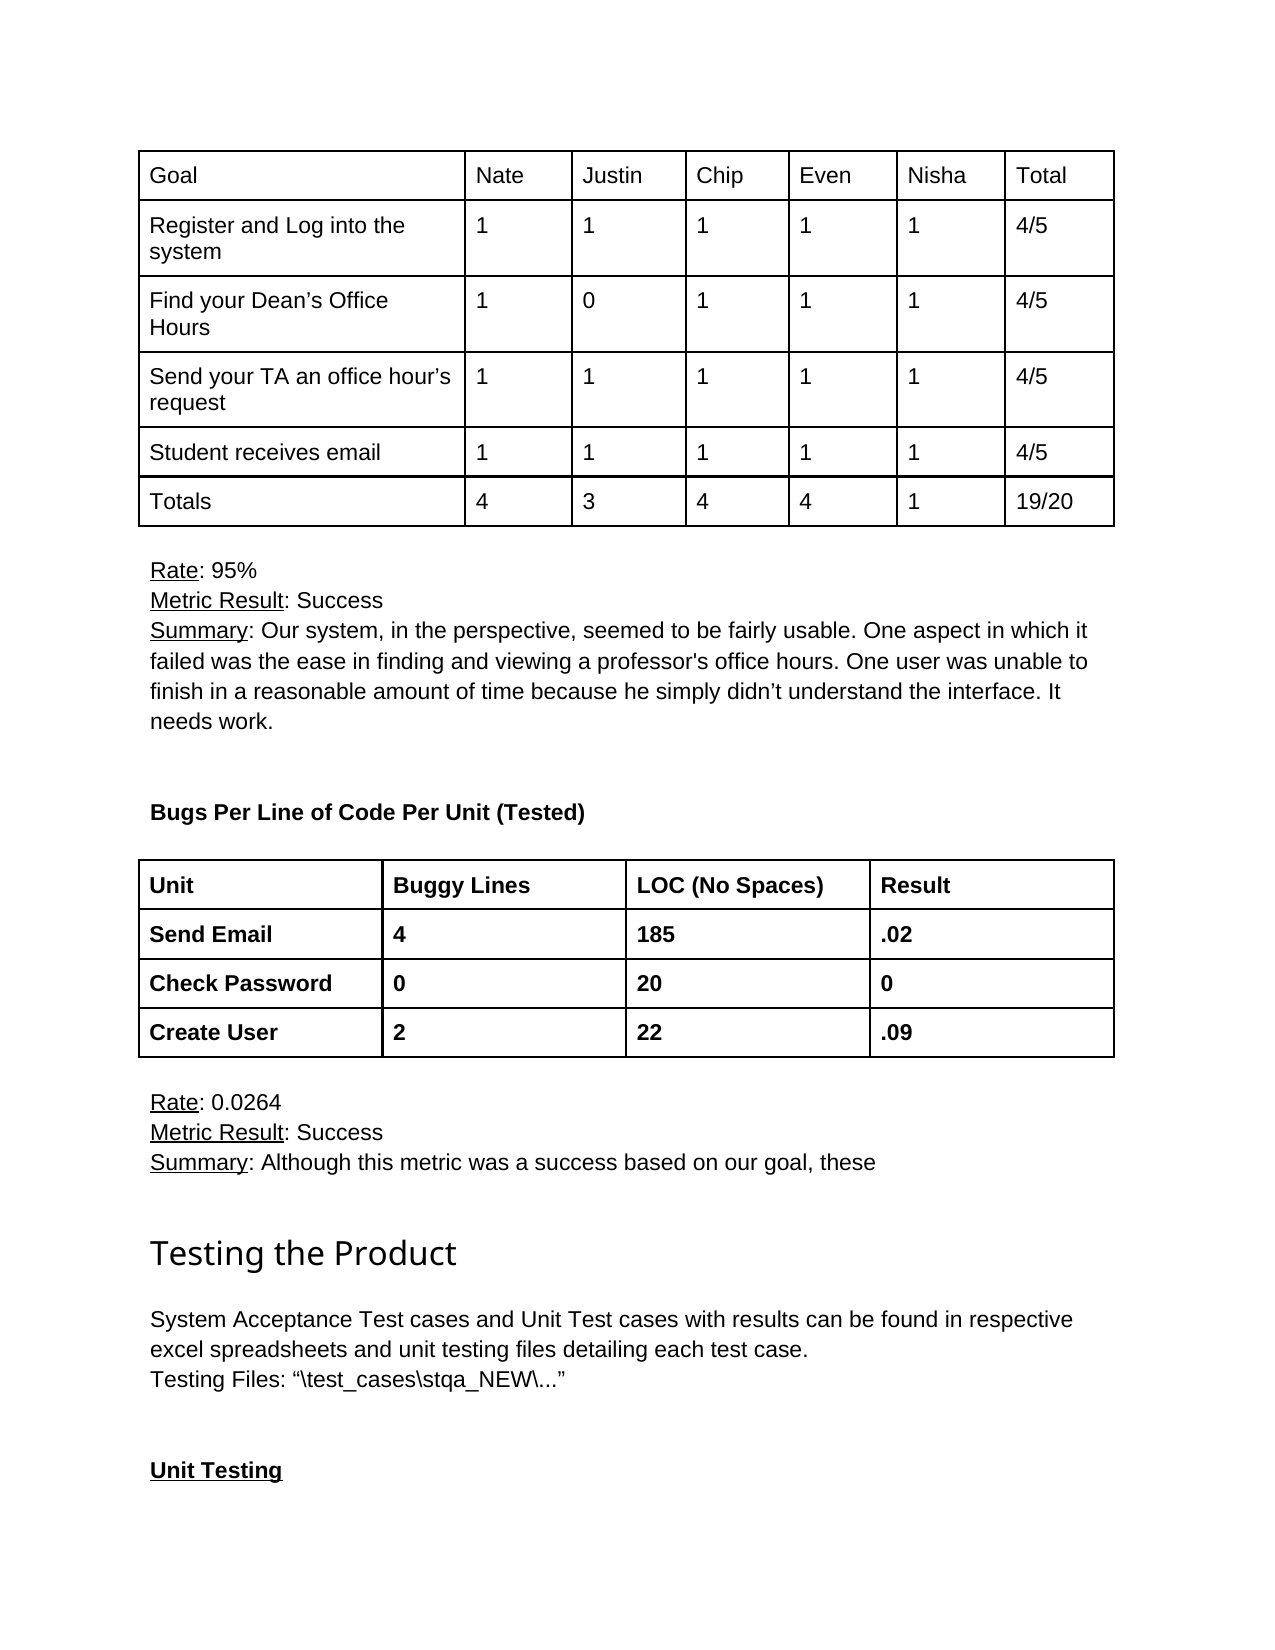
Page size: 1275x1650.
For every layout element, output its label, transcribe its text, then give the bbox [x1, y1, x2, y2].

table_cell Register and Log into the system [140, 201, 464, 275]
text Testing Files: “\test_cases\stqa_NEW\...” [150, 1366, 1125, 1392]
text Metric Result: Success [150, 587, 1125, 613]
table_cell Find your Dean’s Office Hours [140, 277, 464, 351]
table_cell 1 [687, 201, 788, 275]
table_cell 1 [687, 353, 788, 426]
table_cell .09 [871, 1009, 1113, 1056]
table_cell 2 [384, 1009, 625, 1056]
table_cell 1 [466, 201, 571, 275]
text Metric Result: Success [150, 1119, 1125, 1145]
table_cell 1 [790, 428, 896, 475]
table_cell 1 [790, 277, 896, 351]
table_cell 4 [687, 478, 788, 525]
table_cell 1 [687, 277, 788, 351]
table_cell 1 [790, 353, 896, 426]
table_cell 1 [898, 478, 1004, 525]
table_cell 1 [466, 428, 571, 475]
text System Acceptance Test cases and Unit Test cases with results can be found in respective excel spreadsheets and unit testing files detailing each test case. [150, 1306, 1125, 1362]
table_cell 4/5 [1006, 277, 1113, 351]
table_header Unit [140, 861, 381, 908]
table_cell Send your TA an office hour’s request [140, 353, 464, 426]
table_cell 3 [573, 478, 685, 525]
table_header Nate [466, 152, 571, 199]
table_header Justin [573, 152, 685, 199]
text Rate: 0.0264 [150, 1088, 1125, 1115]
table_cell Send Email [140, 910, 381, 958]
table_header LOC (No Spaces) [627, 861, 869, 908]
table_cell 1 [790, 201, 896, 275]
table_cell 4 [466, 478, 571, 525]
table_cell .02 [871, 910, 1113, 958]
subtitle Testing the Product [150, 1230, 1125, 1276]
table_cell 4 [790, 478, 896, 525]
table_cell 4/5 [1006, 428, 1113, 475]
text Unit Testing [150, 1457, 1125, 1483]
table_cell 185 [627, 910, 869, 958]
table_cell 20 [627, 960, 869, 1007]
table_cell 1 [573, 428, 685, 475]
table_cell 0 [573, 277, 685, 351]
table_cell 1 [466, 353, 571, 426]
table_cell Student receives email [140, 428, 464, 475]
text Summary: Although this metric was a success based on our goal, these [150, 1149, 1125, 1175]
table_header Buggy Lines [384, 861, 625, 908]
table_cell 19/20 [1006, 478, 1113, 525]
table_header Even [790, 152, 896, 199]
table_cell 4/5 [1006, 353, 1113, 426]
table_cell 1 [898, 353, 1004, 426]
table_cell Create User [140, 1009, 381, 1056]
table_header Nisha [898, 152, 1004, 199]
table_cell 1 [687, 428, 788, 475]
table_cell 1 [466, 277, 571, 351]
table_cell Check Password [140, 960, 381, 1007]
table_cell 4/5 [1006, 201, 1113, 275]
text Bugs Per Line of Code Per Unit (Tested) [150, 799, 1125, 825]
table_cell Totals [140, 478, 464, 525]
table_cell 4 [384, 910, 625, 958]
table_header Chip [687, 152, 788, 199]
table_cell 1 [573, 201, 685, 275]
table_header Total [1006, 152, 1113, 199]
table_cell 1 [898, 428, 1004, 475]
table_cell 22 [627, 1009, 869, 1056]
text Summary: Our system, in the perspective, seemed to be fairly usable. One aspect in which it failed was the ease in finding and viewing a professor's office hours. One user was unable to finish in a reasonable amount of time because he simply didn’t understand the interface. It needs work. [150, 617, 1125, 734]
table_cell 1 [573, 353, 685, 426]
table_cell 0 [384, 960, 625, 1007]
table_cell 0 [871, 960, 1113, 1007]
text Rate: 95% [150, 557, 1125, 583]
table_cell 1 [898, 201, 1004, 275]
table_cell 1 [898, 277, 1004, 351]
table_header Goal [140, 152, 464, 199]
table_header Result [871, 861, 1113, 908]
